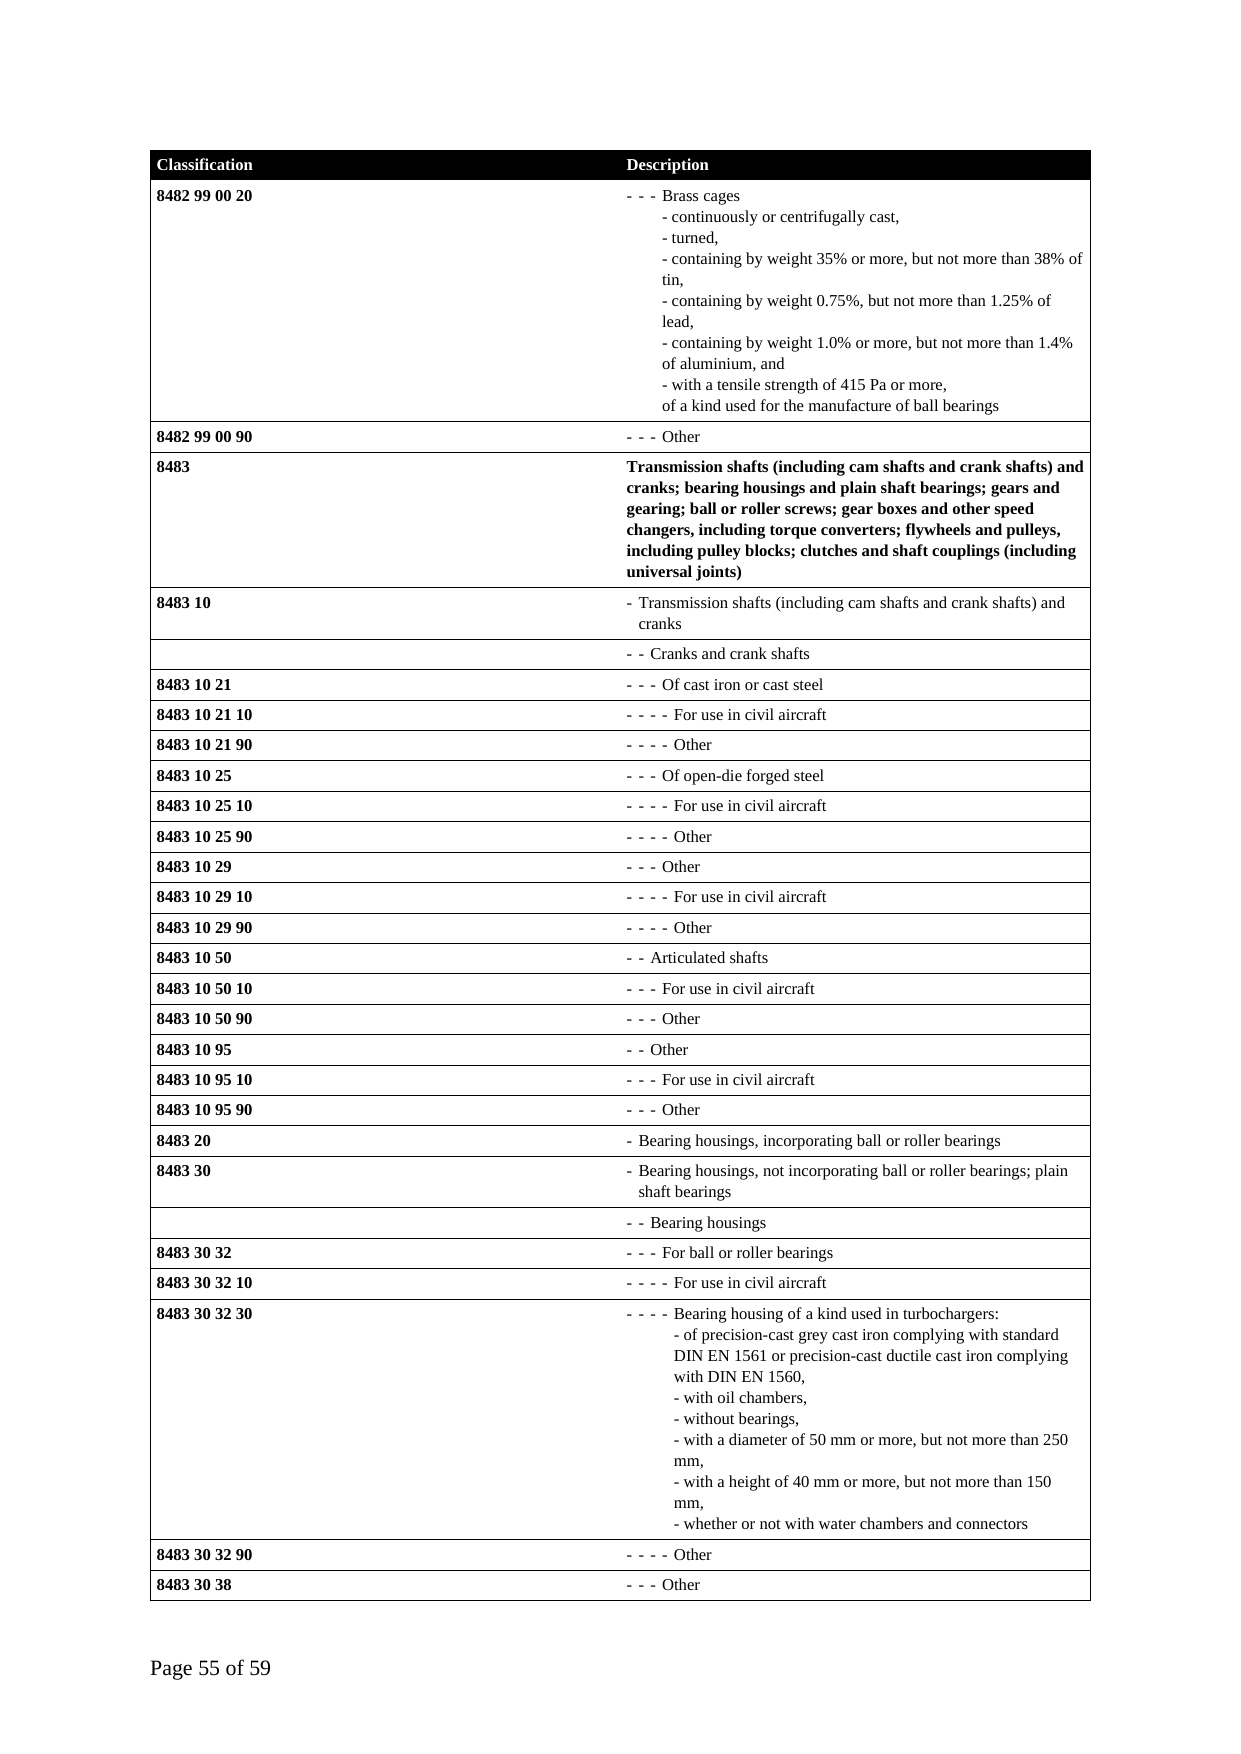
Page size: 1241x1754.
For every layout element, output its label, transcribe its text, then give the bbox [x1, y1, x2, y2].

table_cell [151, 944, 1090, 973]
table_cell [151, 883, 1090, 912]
table_header Description [621, 151, 1090, 180]
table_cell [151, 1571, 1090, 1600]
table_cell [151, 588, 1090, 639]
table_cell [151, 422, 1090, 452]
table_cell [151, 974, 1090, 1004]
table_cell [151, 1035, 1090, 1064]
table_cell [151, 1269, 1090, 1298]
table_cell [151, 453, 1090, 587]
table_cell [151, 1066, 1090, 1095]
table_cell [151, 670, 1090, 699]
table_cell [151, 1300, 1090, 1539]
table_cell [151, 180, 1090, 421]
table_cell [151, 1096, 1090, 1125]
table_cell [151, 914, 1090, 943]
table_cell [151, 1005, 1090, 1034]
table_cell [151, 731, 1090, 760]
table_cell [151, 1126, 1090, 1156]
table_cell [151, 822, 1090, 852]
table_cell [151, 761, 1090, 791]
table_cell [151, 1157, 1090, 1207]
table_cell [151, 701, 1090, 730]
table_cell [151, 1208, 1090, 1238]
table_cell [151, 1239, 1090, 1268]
table_header Classification [151, 151, 621, 180]
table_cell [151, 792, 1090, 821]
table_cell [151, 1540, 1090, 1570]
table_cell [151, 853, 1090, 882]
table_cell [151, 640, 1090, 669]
